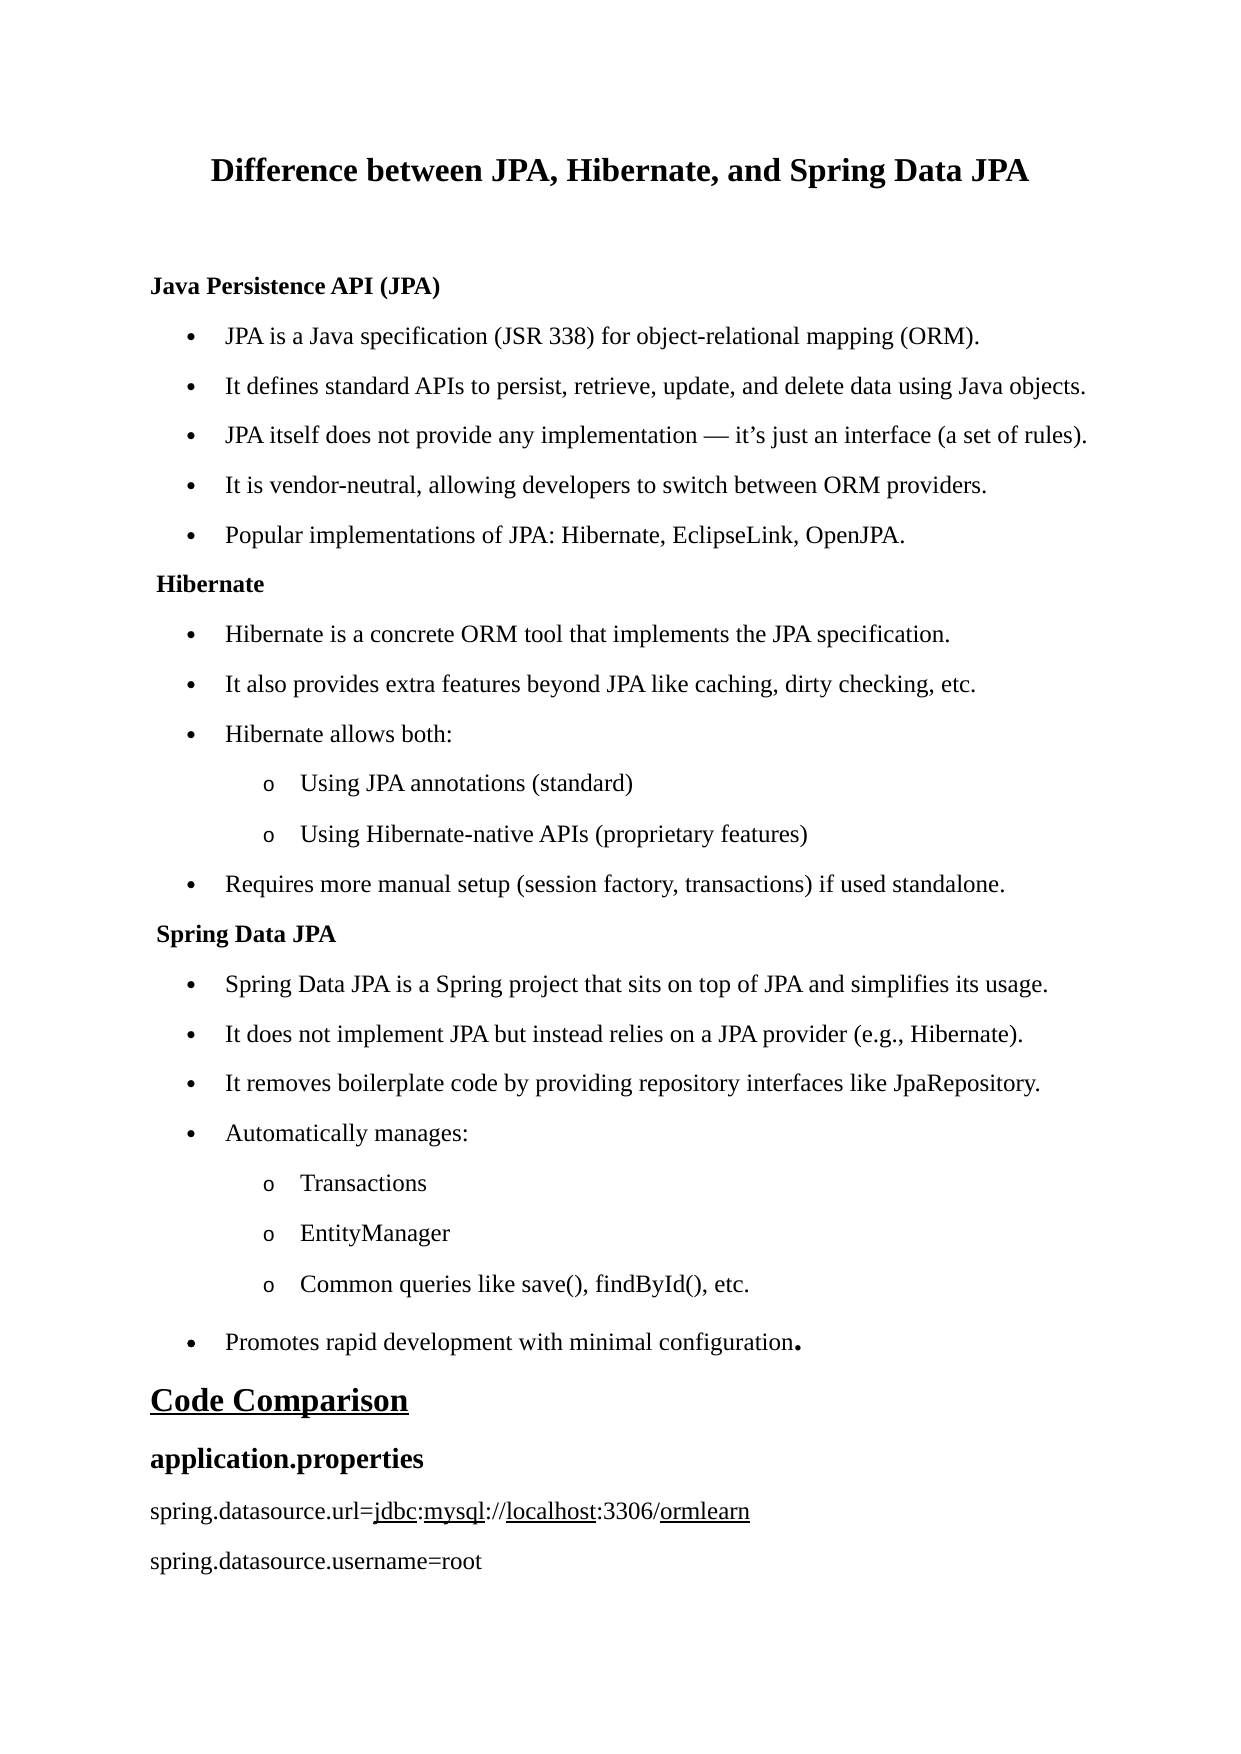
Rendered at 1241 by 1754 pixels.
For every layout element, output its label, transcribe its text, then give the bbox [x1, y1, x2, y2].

list JPA itself does not provide any implementation — it’s just an interface (a set of rules). [187, 421, 1090, 449]
list Transactions [262, 1168, 1090, 1197]
list It removes boilerplate code by providing repository interfaces like JpaRepository. [187, 1068, 1090, 1097]
text application.properties [150, 1441, 1090, 1474]
list Hibernate allows both: [187, 719, 1090, 747]
list It defines standard APIs to persist, retrieve, update, and delete data using Java objects. [187, 371, 1090, 399]
list Hibernate is a concrete ORM tool that implements the JPA specification. [187, 619, 1090, 648]
list Using JPA annotations (standard) [262, 768, 1090, 798]
list It does not implement JPA but instead relies on a JPA provider (e.g., Hibernate). [187, 1019, 1090, 1047]
list Using Hibernate-native APIs (proprietary features) [262, 819, 1090, 848]
list JPA is a Java specification (JSR 338) for object-relational mapping (ORM). [187, 321, 1090, 350]
text Java Persistence API (JPA) [150, 271, 1090, 300]
list Popular implementations of JPA: Hibernate, EclipseLink, OpenJPA. [187, 520, 1090, 549]
text spring.datasource.username=root [150, 1546, 1090, 1575]
text Spring Data JPA [150, 919, 1090, 948]
list Promotes rapid development with minimal configuration. [187, 1319, 1090, 1358]
text Hibernate [150, 569, 1090, 598]
list It also provides extra features beyond JPA like caching, dirty checking, etc. [187, 669, 1090, 698]
text Code Comparison [150, 1380, 1090, 1419]
text spring.datasource.url=jdbc:mysql://localhost:3306/ormlearn [150, 1496, 1090, 1525]
text Difference between JPA, Hibernate, and Spring Data JPA [150, 150, 1090, 188]
list Spring Data JPA is a Spring project that sits on top of JPA and simplifies its usage. [187, 969, 1090, 998]
list Automatically manages: [187, 1118, 1090, 1147]
list Common queries like save(), findById(), etc. [262, 1269, 1090, 1298]
list EntityManager [262, 1218, 1090, 1248]
list Requires more manual setup (session factory, transactions) if used standalone. [187, 869, 1090, 898]
list It is vendor-neutral, allowing developers to switch between ORM providers. [187, 470, 1090, 499]
